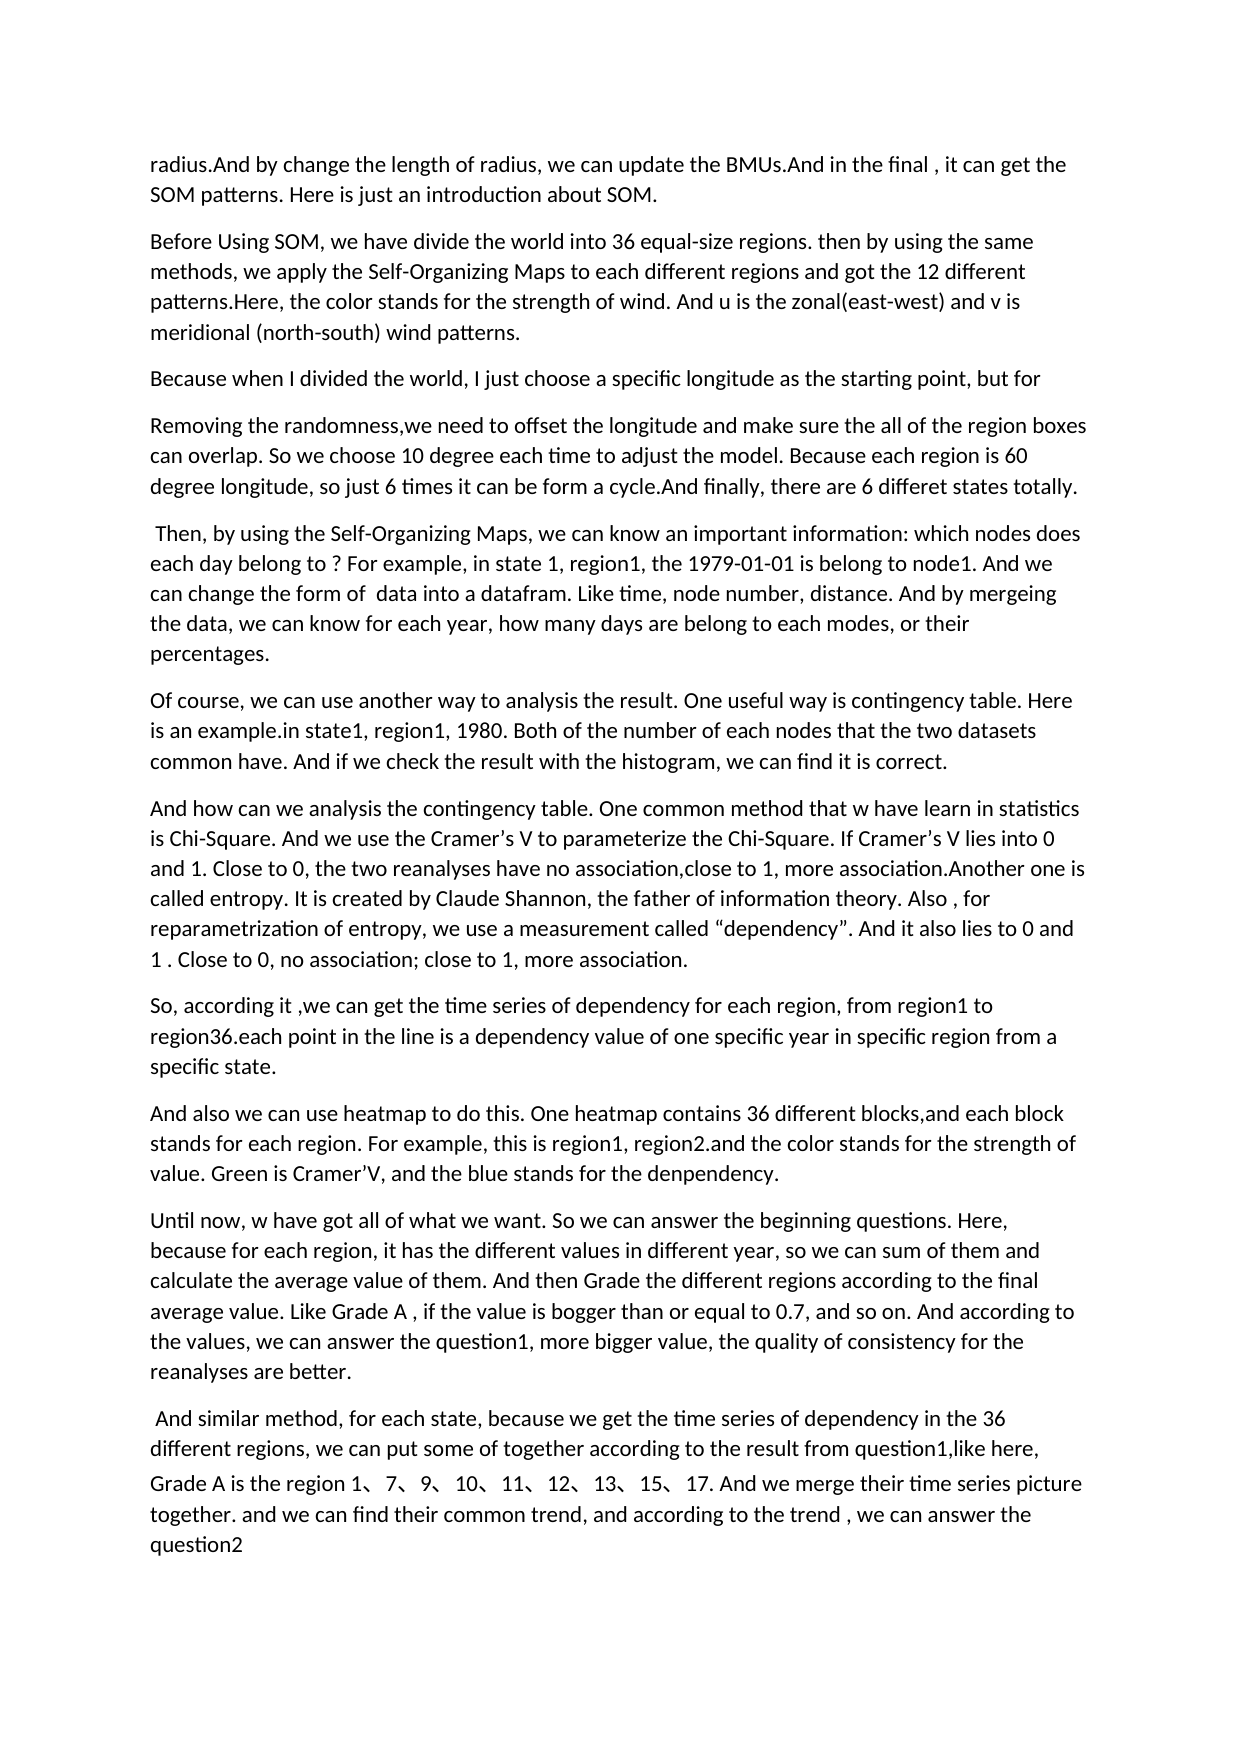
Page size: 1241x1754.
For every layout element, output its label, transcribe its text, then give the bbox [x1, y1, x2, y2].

text Then, by using the Self-Organizing Maps, we can know an important information: which nodes does each day belong to ? For example, in state 1, region1, the 1979-01-01 is belong to node1. And we can change the form of data into a datafram. Like time, node number, distance. And by mergeing the data, we can know for each year, how many days are belong to each modes, or their percentages. [150, 519, 1090, 668]
text Before Using SOM, we have divide the world into 36 equal-size regions. then by using the same methods, we apply the Self-Organizing Maps to each different regions and got the 12 different patterns.Here, the color stands for the strength of wind. And u is the zonal(east-west) and v is meridional (north-south) wind patterns. [150, 227, 1090, 346]
text Until now, w have got all of what we want. So we can answer the beginning questions. Here, because for each region, it has the different values in different year, so we can sum of them and calculate the average value of them. And then Grade the different regions according to the final average value. Like Grade A , if the value is bogger than or equal to 0.7, and so on. And according to the values, we can answer the question1, more bigger value, the quality of consistency for the reanalyses are better. [150, 1206, 1090, 1385]
text And how can we analysis the contingency table. One common method that w have learn in statistics is Chi-Square. And we use the Cramer’s V to parameterize the Chi-Square. If Cramer’s V lies into 0 and 1. Close to 0, the two reanalyses have no association,close to 1, more association.Another one is called entropy. It is created by Claude Shannon, the father of information theory. Also , for reparametrization of entropy, we use a measurement called “dependency”. And it also lies to 0 and 1 . Close to 0, no association; close to 1, more association. [150, 794, 1090, 973]
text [150, 150, 1090, 208]
text Removing the randomness,we need to offset the longitude and make sure the all of the region boxes can overlap. So we choose 10 degree each time to adjust the model. Because each region is 60 degree longitude, so just 6 times it can be form a cycle.And finally, there are 6 differet states totally. [150, 411, 1090, 500]
text And also we can use heatmap to do this. One heatmap contains 36 different blocks,and each block stands for each region. For example, this is region1, region2.and the color stands for the strength of value. Green is Cramer’V, and the blue stands for the denpendency. [150, 1099, 1090, 1187]
text Because when I divided the world, I just choose a specific longitude as the starting point, but for [150, 364, 1090, 393]
text So, according it ,we can get the time series of dependency for each region, from region1 to region36.each point in the line is a dependency value of one specific year in specific region from a specific state. [150, 992, 1090, 1080]
text Of course, we can use another way to analysis the result. One useful way is contingency table. Here is an example.in state1, region1, 1980. Both of the number of each nodes that the two datasets common have. And if we check the result with the histogram, we can find it is correct. [150, 686, 1090, 775]
text And similar method, for each state, because we get the time series of dependency in the 36 different regions, we can put some of together according to the result from question1,like here, Grade A is the region 1、7、9、10、11、12、13、15、17. And we merge their time series picture together. and we can find their common trend, and according to the trend , we can answer the question2 [150, 1404, 1090, 1559]
